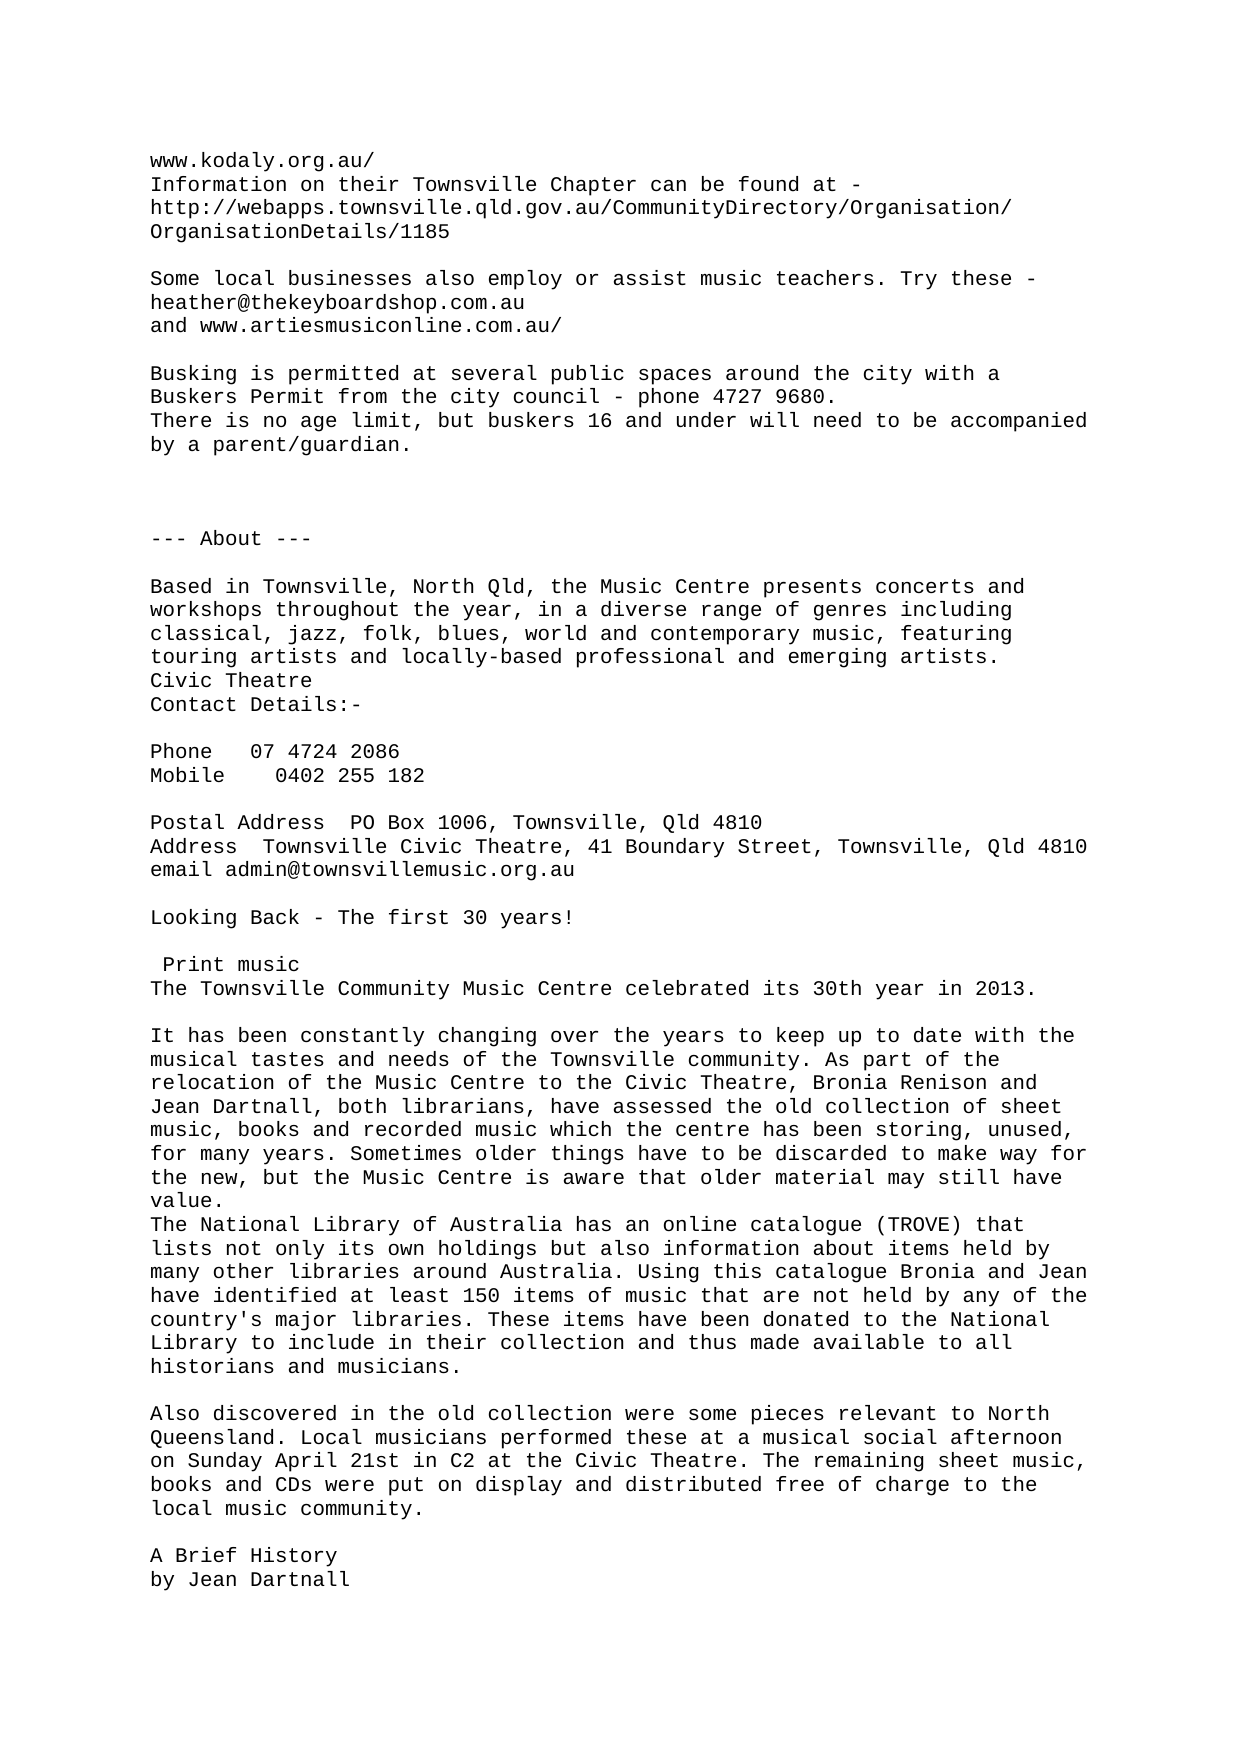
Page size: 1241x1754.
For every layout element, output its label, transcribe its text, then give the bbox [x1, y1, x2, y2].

text The National Library of Australia has an online catalogue (TROVE) that lists not only its own holdings but also information about items held by many other libraries around Australia. Using this catalogue Bronia and Jean have identified at least 150 items of music that are not held by any of the country's major libraries. These items have been donated to the National Library to include in their collection and thus made available to all historians and musicians. [150, 1214, 1090, 1379]
text Busking is permitted at several public spaces around the city with a Buskers Permit from the city council - phone 4727 9680. [150, 363, 1090, 410]
text Contact Details:- [150, 694, 1090, 717]
text heather@thekeyboardshop.com.au [150, 292, 1090, 316]
text Postal Address PO Box 1006, Townsville, Qld 4810 [150, 812, 1090, 836]
text Mobile 0402 255 182 [150, 765, 1090, 788]
text A Brief History [150, 1545, 1090, 1569]
text --- About --- [150, 528, 1090, 552]
text http://webapps.townsville.qld.gov.au/CommunityDirectory/Organisation/OrganisationDetails/1185 [150, 197, 1090, 244]
text Civic Theatre [150, 670, 1090, 694]
text The Townsville Community Music Centre celebrated its 30th year in 2013. [150, 978, 1090, 1001]
text and www.artiesmusiconline.com.au/ [150, 316, 1090, 339]
text Phone 07 4724 2086 [150, 741, 1090, 765]
text There is no age limit, but buskers 16 and under will need to be accompanied by a parent/guardian. [150, 410, 1090, 457]
text Information on their Townsville Chapter can be found at - [150, 174, 1090, 197]
text It has been constantly changing over the years to keep up to date with the musical tastes and needs of the Townsville community. As part of the relocation of the Music Centre to the Civic Theatre, Bronia Renison and Jean Dartnall, both librarians, have assessed the old collection of sheet music, books and recorded music which the centre has been storing, unused, for many years. Sometimes older things have to be discarded to make way for the new, but the Music Centre is aware that older material may still have value. [150, 1025, 1090, 1214]
text email admin@townsvillemusic.org.au [150, 859, 1090, 883]
text Also discovered in the old collection were some pieces relevant to North Queensland. Local musicians performed these at a musical social afternoon on Sunday April 21st in C2 at the Civic Theatre. The remaining sheet music, books and CDs were put on display and distributed free of charge to the local music community. [150, 1403, 1090, 1521]
text Print music [150, 954, 1090, 978]
text www.kodaly.org.au/ [150, 150, 1090, 174]
text Some local businesses also employ or assist music teachers. Try these - [150, 268, 1090, 292]
text Address Townsville Civic Theatre, 41 Boundary Street, Townsville, Qld 4810 [150, 836, 1090, 859]
text by Jean Dartnall [150, 1569, 1090, 1592]
text Looking Back - The first 30 years! [150, 907, 1090, 930]
text Based in Townsville, North Qld, the Music Centre presents concerts and workshops throughout the year, in a diverse range of genres including classical, jazz, folk, blues, world and contemporary music, featuring touring artists and locally-based professional and emerging artists. [150, 576, 1090, 670]
